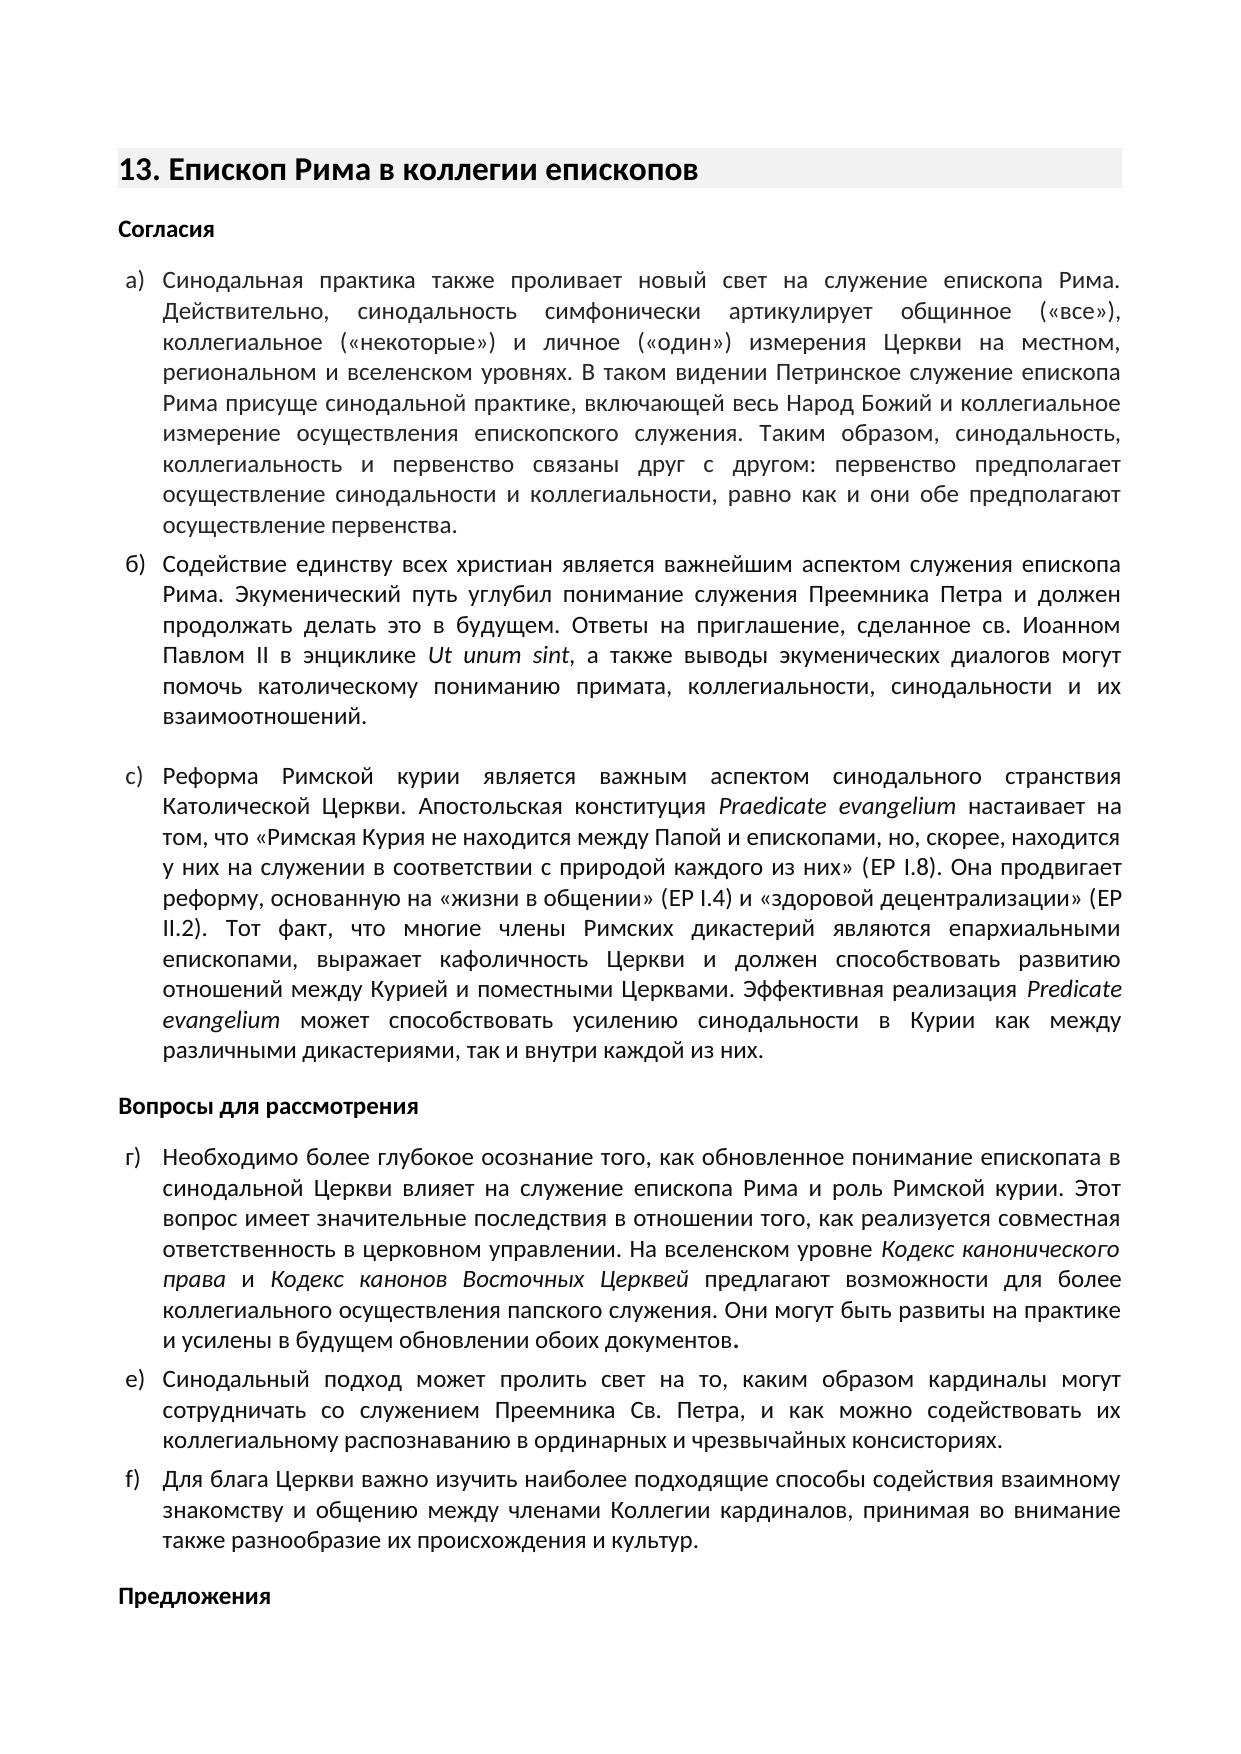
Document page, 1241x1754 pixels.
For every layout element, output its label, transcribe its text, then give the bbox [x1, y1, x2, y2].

subtitle Вопросы для рассмотрения [118, 1090, 1122, 1121]
list г) Необходимо более глубокое осознание того, как обновленное понимание епископата в синодальной Церкви влияет на служение епископа Рима и роль Римской курии. Этот вопрос имеет значительные последствия в отношении того, как реализуется совместная ответственность в церковном управлении. На вселенском уровне Кодекс канонического права и Кодекс канонов Восточных Церквей предлагают возможности для более коллегиального осуществления папского служения. Они могут быть развиты на практике и усилены в будущем обновлении обоих документов. [125, 1142, 1122, 1355]
list f) Для блага Церкви важно изучить наиболее подходящие способы содействия взаимному знакомству и общению между членами Коллегии кардиналов, принимая во внимание также разнообразие их происхождения и культур. [125, 1463, 1122, 1555]
list c) Реформа Римской курии является важным аспектом синодального странствия Католической Церкви. Апостольская конституция Praedicate evangelium настаивает на том, что «Римская Курия не находится между Папой и епископами, но, скорее, находится у них на служении в соответствии с природой каждого из них» (EP I.8). Она продвигает реформу, основанную на «жизни в общении» (EP I.4) и «здоровой децентрализации» (EP II.2). Тот факт, что многие члены Римских дикастерий являются епархиальными епископами, выражает кафоличность Церкви и должен способствовать развитию отношений между Курией и поместными Церквами. Эффективная реализация Predicate evangelium может способствовать усилению синодальности в Курии как между различными дикастериями, так и внутри каждой из них. [125, 760, 1122, 1065]
subtitle 13. Епископ Рима в коллегии епископов [118, 148, 1122, 188]
list e) Синодальный подход может пролить свет на то, каким образом кардиналы могут сотрудничать со служением Преемника Св. Петра, и как можно содействовать их коллегиальному распознаванию в ординарных и чрезвычайных консисториях. [125, 1363, 1122, 1455]
list б) Содействие единству всех христиан является важнейшим аспектом служения епископа Рима. Экуменический путь углубил понимание служения Преемника Петра и должен продолжать делать это в будущем. Ответы на приглашение, сделанное св. Иоанном Павлом II в энциклике Ut unum sint, а также выводы экуменических диалогов могут помочь католическому пониманию примата, коллегиальности, синодальности и их взаимоотношений. [125, 548, 1122, 731]
subtitle Предложения [118, 1580, 1122, 1611]
subtitle Согласия [118, 213, 1122, 244]
list a) Синодальная практика также проливает новый свет на служение епископа Рима. Действительно, синодальность симфонически артикулирует общинное («все»), коллегиальное («некоторые») и личное («один») измерения Церкви на местном, региональном и вселенском уровнях. В таком видении Петринское служение епископа Рима присуще синодальной практике, включающей весь Народ Божий и коллегиальное измерение осуществления епископского служения. Таким образом, синодальность, коллегиальность и первенство связаны друг с другом: первенство предполагает осуществление синодальности и коллегиальности, равно как и они обе предполагают осуществление первенства. [125, 265, 1122, 539]
